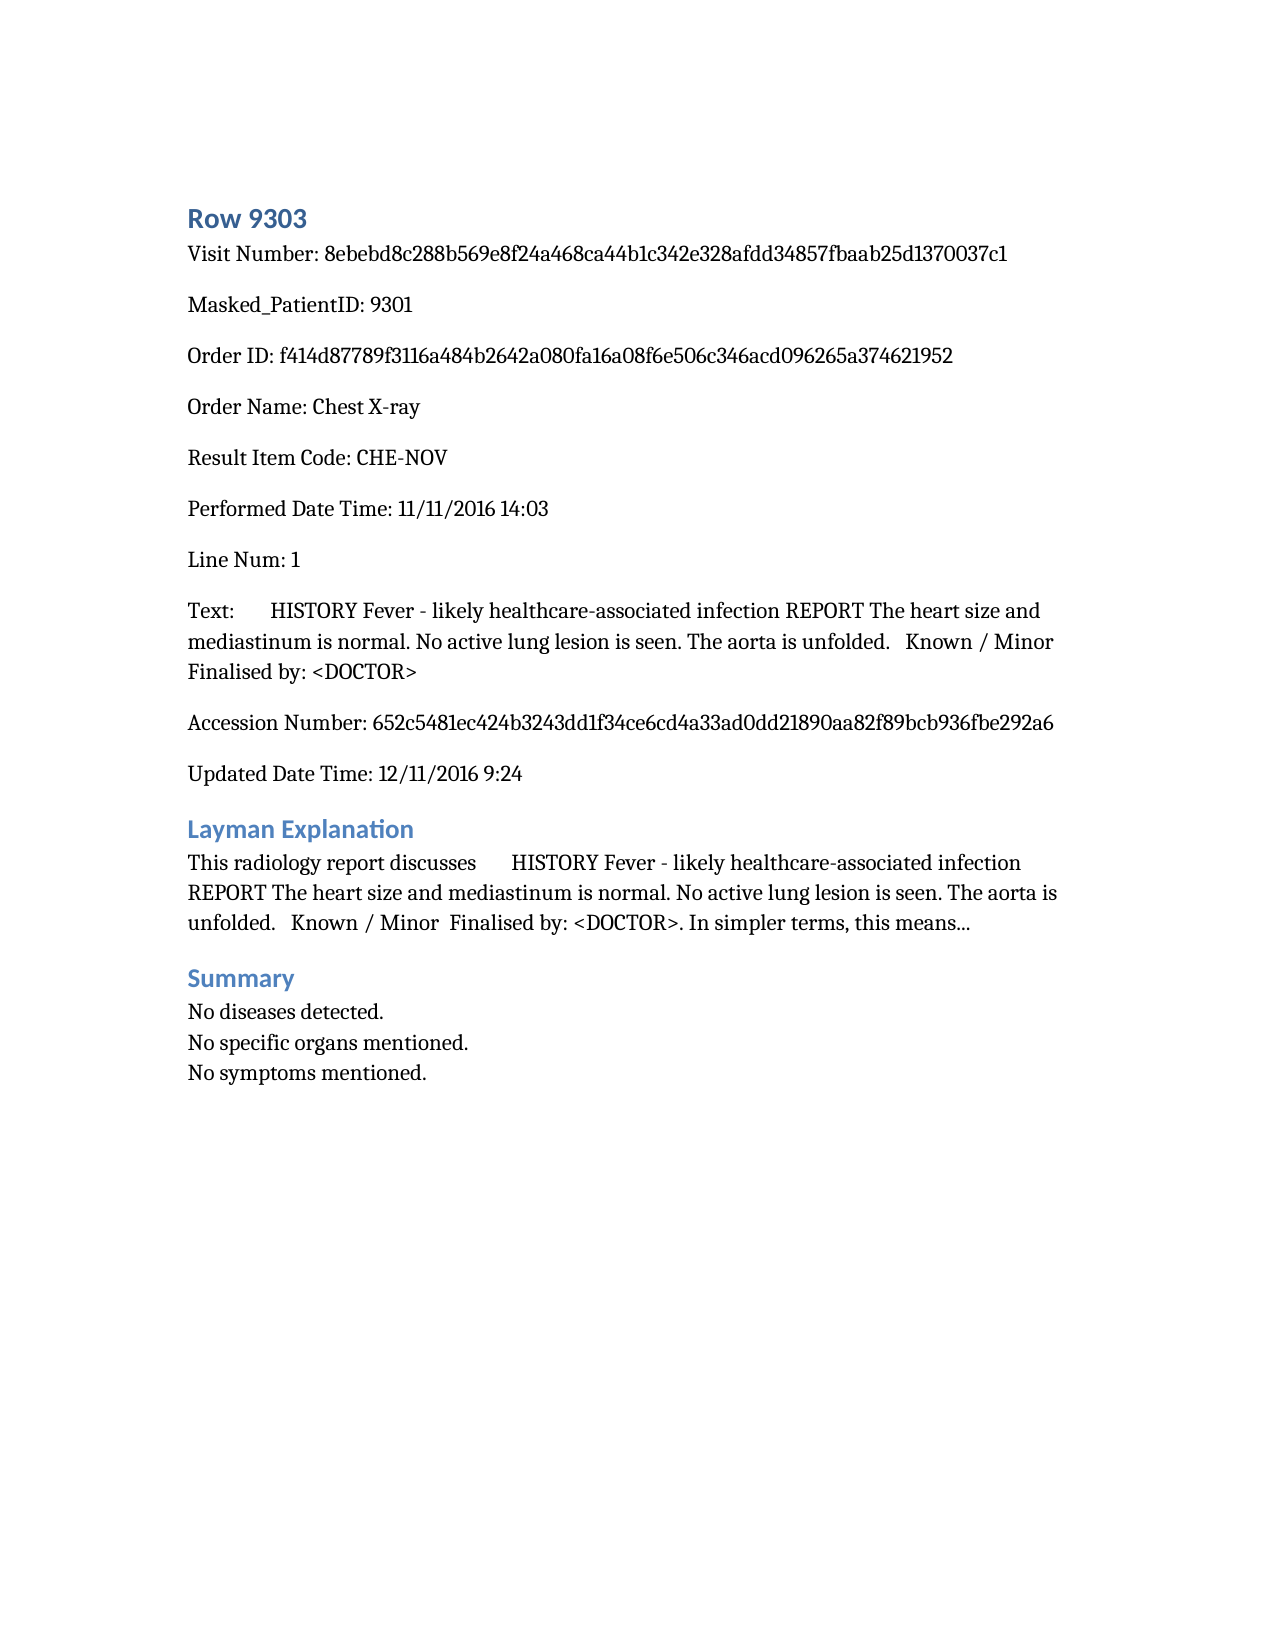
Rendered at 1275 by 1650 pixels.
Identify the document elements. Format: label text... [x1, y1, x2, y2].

text Order Name: Chest X-ray [187, 394, 1087, 420]
text This radiology report discusses HISTORY Fever - likely healthcare-associated infection REPORT The heart size and mediastinum is normal. No active lung lesion is seen. The aorta is unfolded. Known / Minor Finalised by: <DOCTOR>. In simpler terms, this means... [187, 850, 1087, 936]
text Accession Number: 652c5481ec424b3243dd1f34ce6cd4a33ad0dd21890aa82f89bcb936fbe292a6 [187, 710, 1087, 736]
subtitle Layman Explanation [187, 812, 1087, 845]
text Visit Number: 8ebebd8c288b569e8f24a468ca44b1c342e328afdd34857fbaab25d1370037c1 [187, 241, 1087, 267]
subtitle Summary [187, 961, 1087, 994]
text Order ID: f414d87789f3116a484b2642a080fa16a08f6e506c346acd096265a374621952 [187, 343, 1087, 369]
text Masked_PatientID: 9301 [187, 292, 1087, 318]
text Performed Date Time: 11/11/2016 14:03 [187, 496, 1087, 522]
subtitle Row 9303 [187, 200, 1087, 236]
text Result Item Code: CHE-NOV [187, 445, 1087, 471]
text Text: HISTORY Fever - likely healthcare-associated infection REPORT The heart size and mediastinum is normal. No active lung lesion is seen. The aorta is unfolded. Known / Minor Finalised by: <DOCTOR> [187, 598, 1087, 685]
text Line Num: 1 [187, 547, 1087, 573]
text Updated Date Time: 12/11/2016 9:24 [187, 761, 1087, 787]
text No diseases detected. No specific organs mentioned. No symptoms mentioned. [187, 999, 1087, 1086]
